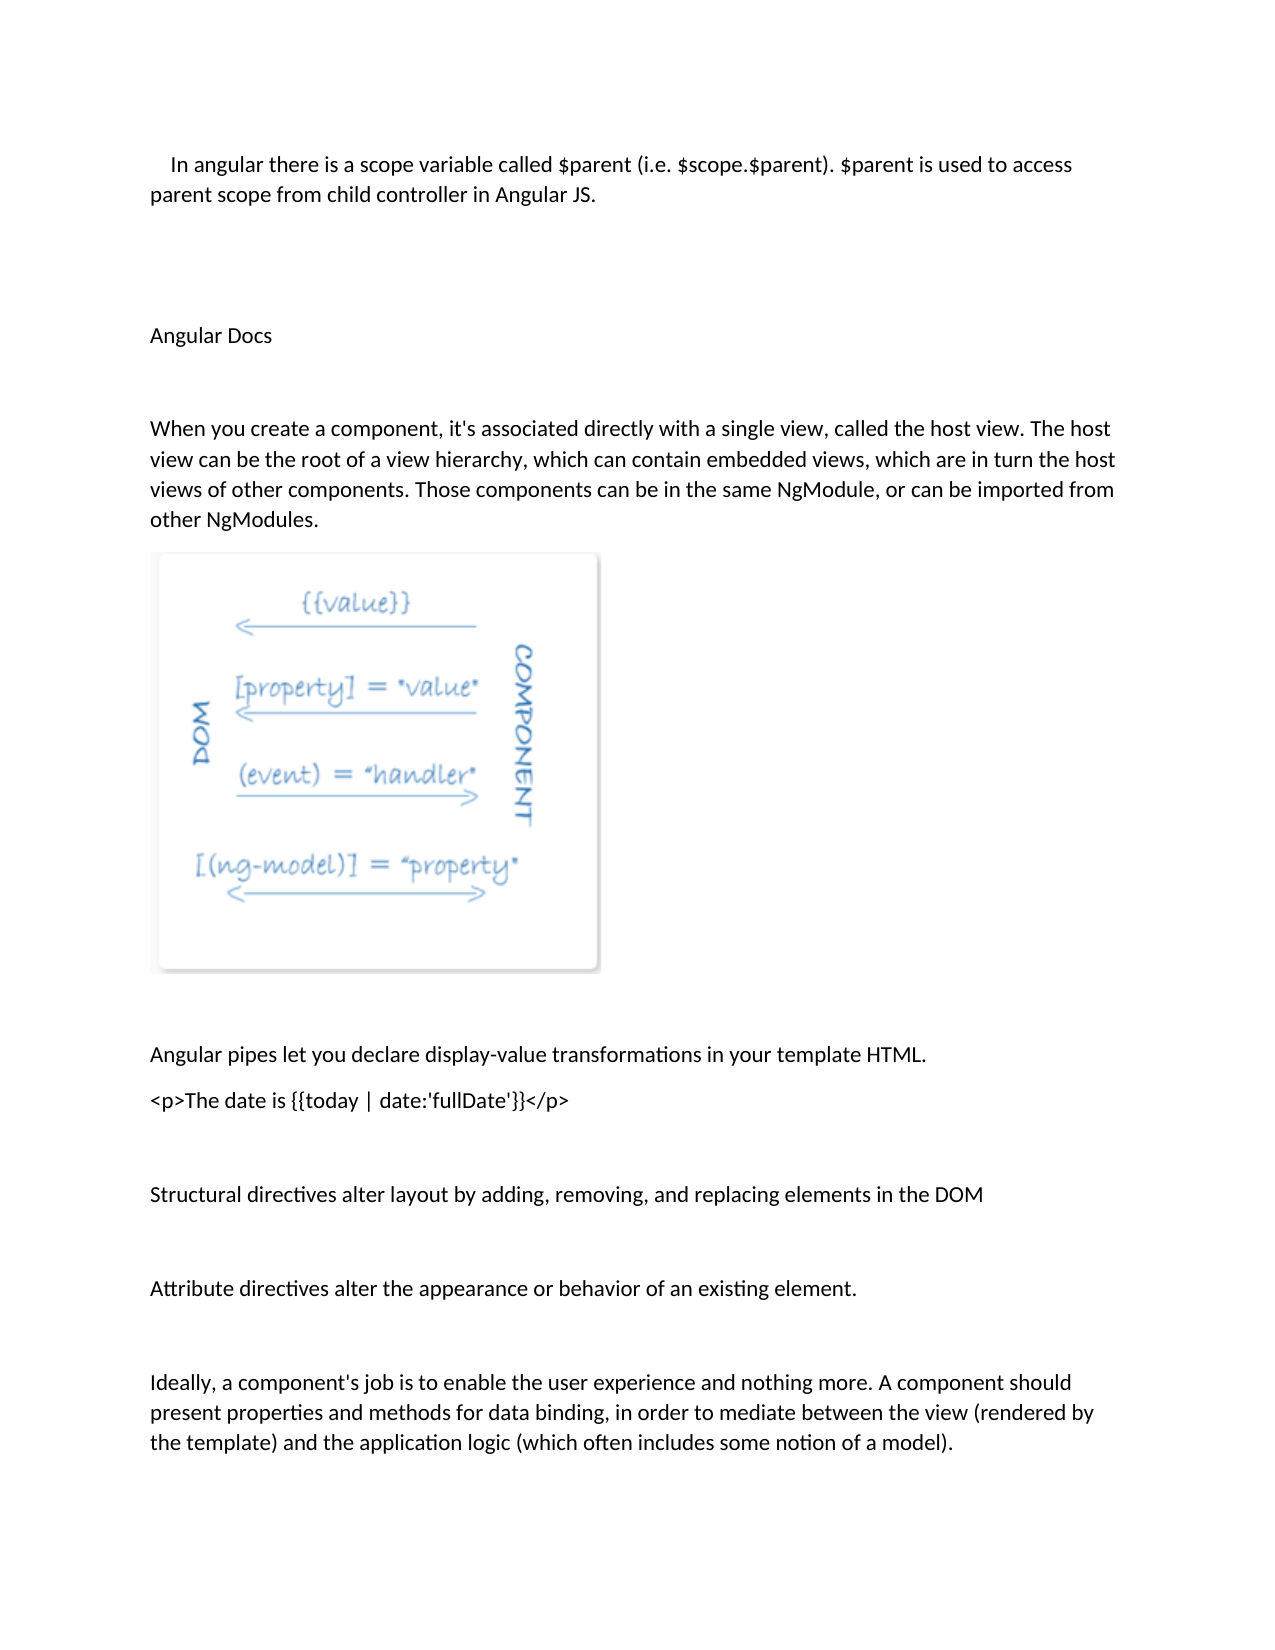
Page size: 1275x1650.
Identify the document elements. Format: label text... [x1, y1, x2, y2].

text Angular pipes let you declare display-value transformations in your template HTML. [150, 1040, 1125, 1068]
text In angular there is a scope variable called $parent (i.e. $scope.$parent). $parent is used to access parent scope from child controller in Angular JS. [150, 150, 1125, 208]
text Structural directives alter layout by adding, removing, and replacing elements in the DOM [150, 1180, 1125, 1208]
text Attribute directives alter the appearance or behavior of an existing element. [150, 1274, 1125, 1302]
text Ideally, a component's job is to enable the user experience and nothing more. A component should present properties and methods for data binding, in order to mediate between the view (rendered by the template) and the application logic (which often includes some notion of a model). [150, 1368, 1125, 1456]
text <p>The date is {{today | date:'fullDate'}}</p> [150, 1087, 1125, 1114]
text Angular Docs [150, 321, 1125, 349]
text When you create a component, it's associated directly with a single view, called the host view. The host view can be the root of a view hierarchy, which can contain embedded views, which are in turn the host views of other components. Those components can be in the same NgModule, or can be imported from other NgModules. [150, 414, 1125, 533]
picture [150, 552, 602, 974]
